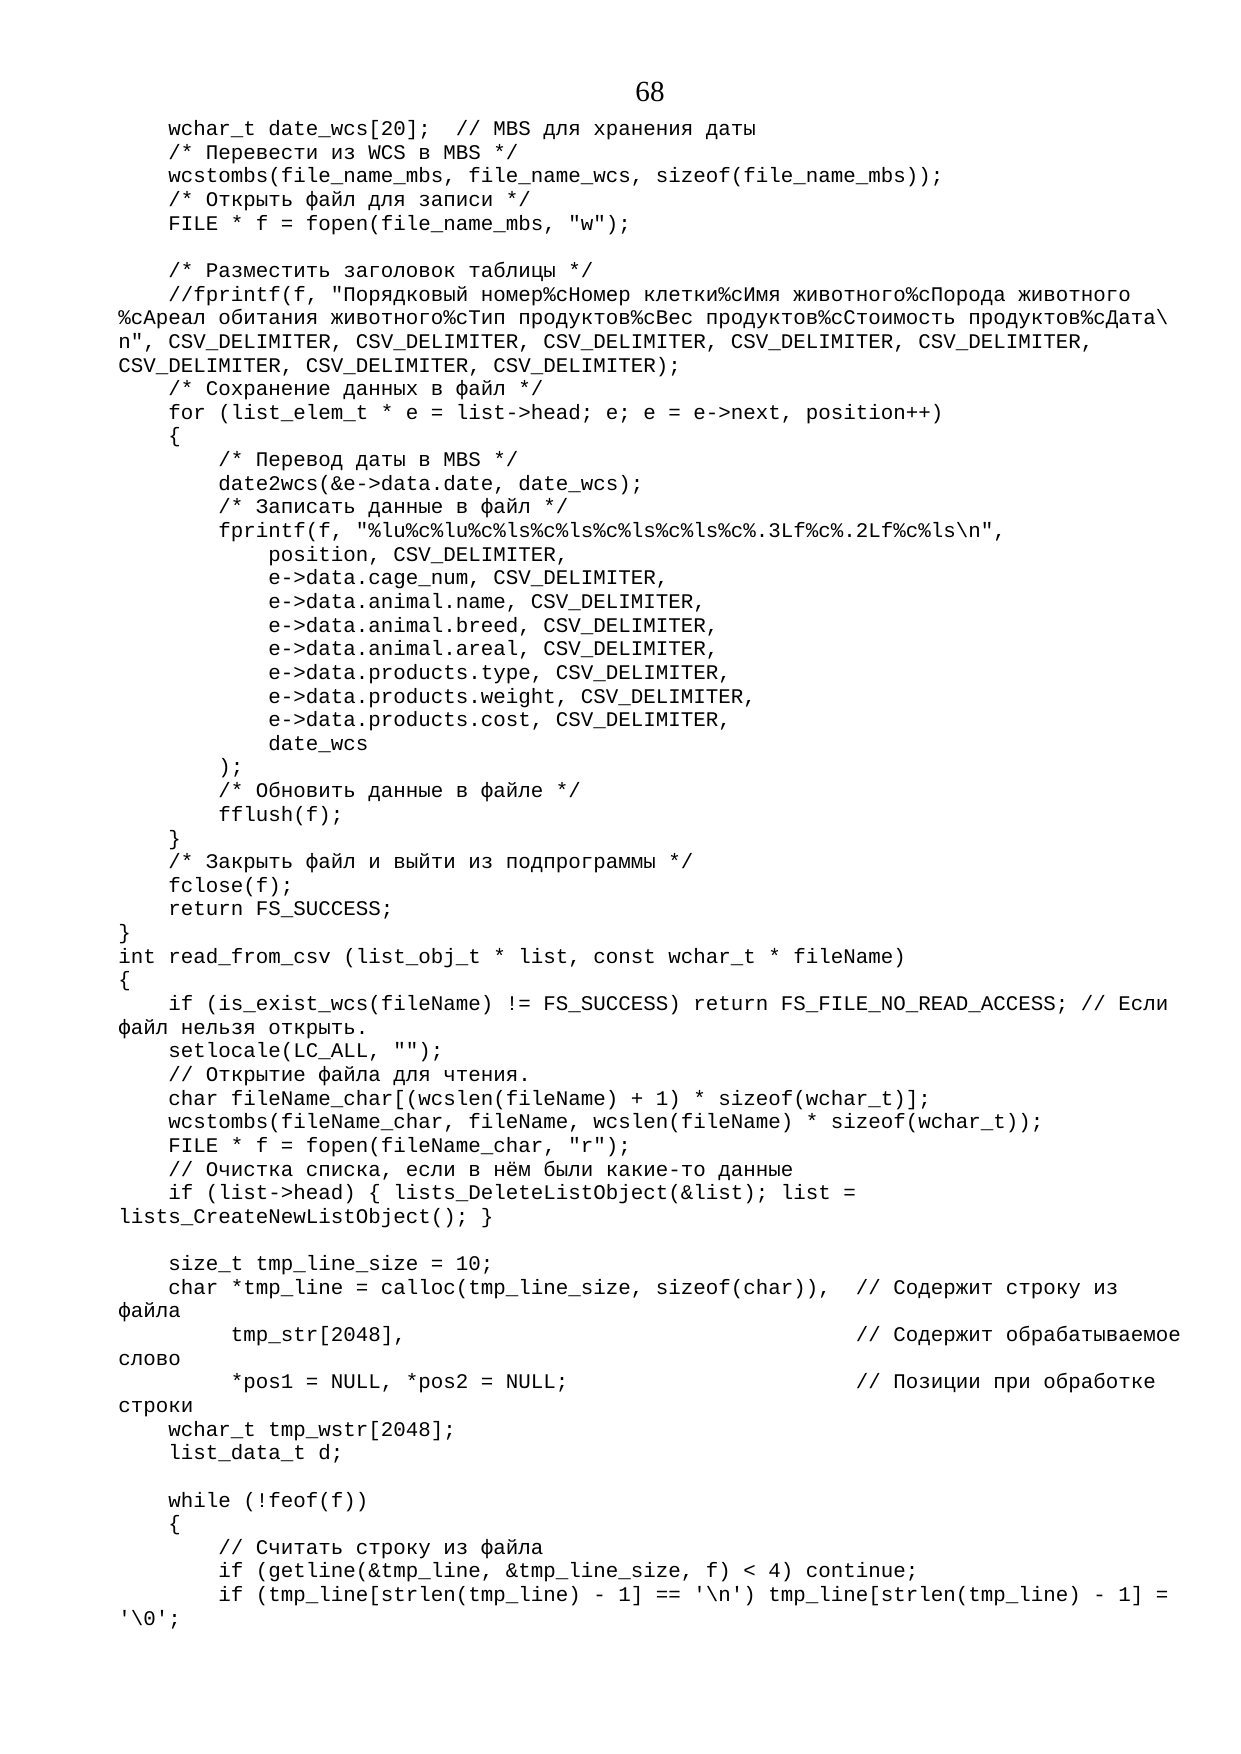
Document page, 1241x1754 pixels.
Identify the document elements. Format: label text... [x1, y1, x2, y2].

text /* Перевести из WCS в MBS */ [118, 142, 1181, 165]
text fprintf(f, "%lu%c%lu%c%ls%c%ls%c%ls%c%ls%c%.3Lf%c%.2Lf%c%ls\n", [118, 520, 1181, 544]
text e->data.animal.name, CSV_DELIMITER, [118, 591, 1181, 615]
text e->data.products.type, CSV_DELIMITER, [118, 662, 1181, 686]
text char fileName_char[(wcslen(fileName) + 1) * sizeof(wchar_t)]; [118, 1088, 1181, 1111]
text ); [118, 757, 1181, 780]
text e->data.products.weight, CSV_DELIMITER, [118, 686, 1181, 709]
text e->data.cage_num, CSV_DELIMITER, [118, 567, 1181, 591]
text FILE * f = fopen(file_name_mbs, "w"); [118, 213, 1181, 236]
text // Открытие файла для чтения. [118, 1064, 1181, 1088]
text /* Закрыть файл и выйти из подпрограммы */ [118, 851, 1181, 875]
text /* Обновить данные в файле */ [118, 780, 1181, 804]
text } [118, 922, 1181, 946]
text } [118, 827, 1181, 851]
text e->data.animal.breed, CSV_DELIMITER, [118, 615, 1181, 638]
text if (getline(&tmp_line, &tmp_line_size, f) < 4) continue; [118, 1561, 1181, 1584]
text { [118, 1513, 1181, 1537]
text if (list->head) { lists_DeleteListObject(&list); list = lists_CreateNewListObject(); } [118, 1182, 1181, 1229]
text if (tmp_line[strlen(tmp_line) - 1] == '\n') tmp_line[strlen(tmp_line) - 1] = '\0'; [118, 1584, 1181, 1631]
text position, CSV_DELIMITER, [118, 544, 1181, 567]
text // Очистка списка, если в нём были какие-то данные [118, 1158, 1181, 1182]
text fclose(f); [118, 875, 1181, 898]
text list_data_t d; [118, 1442, 1181, 1466]
text date2wcs(&e->data.date, date_wcs); [118, 473, 1181, 496]
text while (!feof(f)) [118, 1489, 1181, 1513]
text /* Открыть файл для записи */ [118, 189, 1181, 213]
text FILE * f = fopen(fileName_char, "r"); [118, 1135, 1181, 1158]
text { [118, 426, 1181, 449]
text return FS_SUCCESS; [118, 898, 1181, 922]
text /* Разместить заголовок таблицы */ [118, 260, 1181, 284]
text wcstombs(fileName_char, fileName, wcslen(fileName) * sizeof(wchar_t)); [118, 1111, 1181, 1135]
text wcstombs(file_name_mbs, file_name_wcs, sizeof(file_name_mbs)); [118, 165, 1181, 189]
text tmp_str[2048], // Содержит обрабатываемое слово [118, 1324, 1181, 1371]
text /* Перевод даты в MBS */ [118, 449, 1181, 473]
text // Считать строку из файла [118, 1537, 1181, 1561]
text { [118, 969, 1181, 993]
text setlocale(LC_ALL, ""); [118, 1040, 1181, 1064]
text e->data.products.cost, CSV_DELIMITER, [118, 709, 1181, 733]
text size_t tmp_line_size = 10; [118, 1253, 1181, 1277]
text wchar_t date_wcs[20]; // MBS для хранения даты [118, 118, 1181, 142]
text wchar_t tmp_wstr[2048]; [118, 1419, 1181, 1442]
text char *tmp_line = calloc(tmp_line_size, sizeof(char)), // Содержит строку из файла [118, 1277, 1181, 1324]
text /* Записать данные в файл */ [118, 496, 1181, 520]
text int read_from_csv (list_obj_t * list, const wchar_t * fileName) [118, 946, 1181, 969]
text /* Сохранение данных в файл */ [118, 378, 1181, 402]
text *pos1 = NULL, *pos2 = NULL; // Позиции при обработке строки [118, 1371, 1181, 1419]
text for (list_elem_t * e = list->head; e; e = e->next, position++) [118, 402, 1181, 426]
text //fprintf(f, "Порядковый номер%cНомер клетки%cИмя животного%cПорода животного%cАреал обитания животного%cТип продуктов%cВес продуктов%cСтоимость продуктов%cДата\n", CSV_DELIMITER, CSV_DELIMITER, CSV_DELIMITER, CSV_DELIMITER, CSV_DELIMITER, CSV_DELIMITER, CSV_DELIMITER, CSV_DELIMITER); [118, 284, 1181, 378]
text date_wcs [118, 733, 1181, 757]
text fflush(f); [118, 804, 1181, 827]
text e->data.animal.areal, CSV_DELIMITER, [118, 638, 1181, 662]
text if (is_exist_wcs(fileName) != FS_SUCCESS) return FS_FILE_NO_READ_ACCESS; // Если файл нельзя открыть. [118, 993, 1181, 1040]
